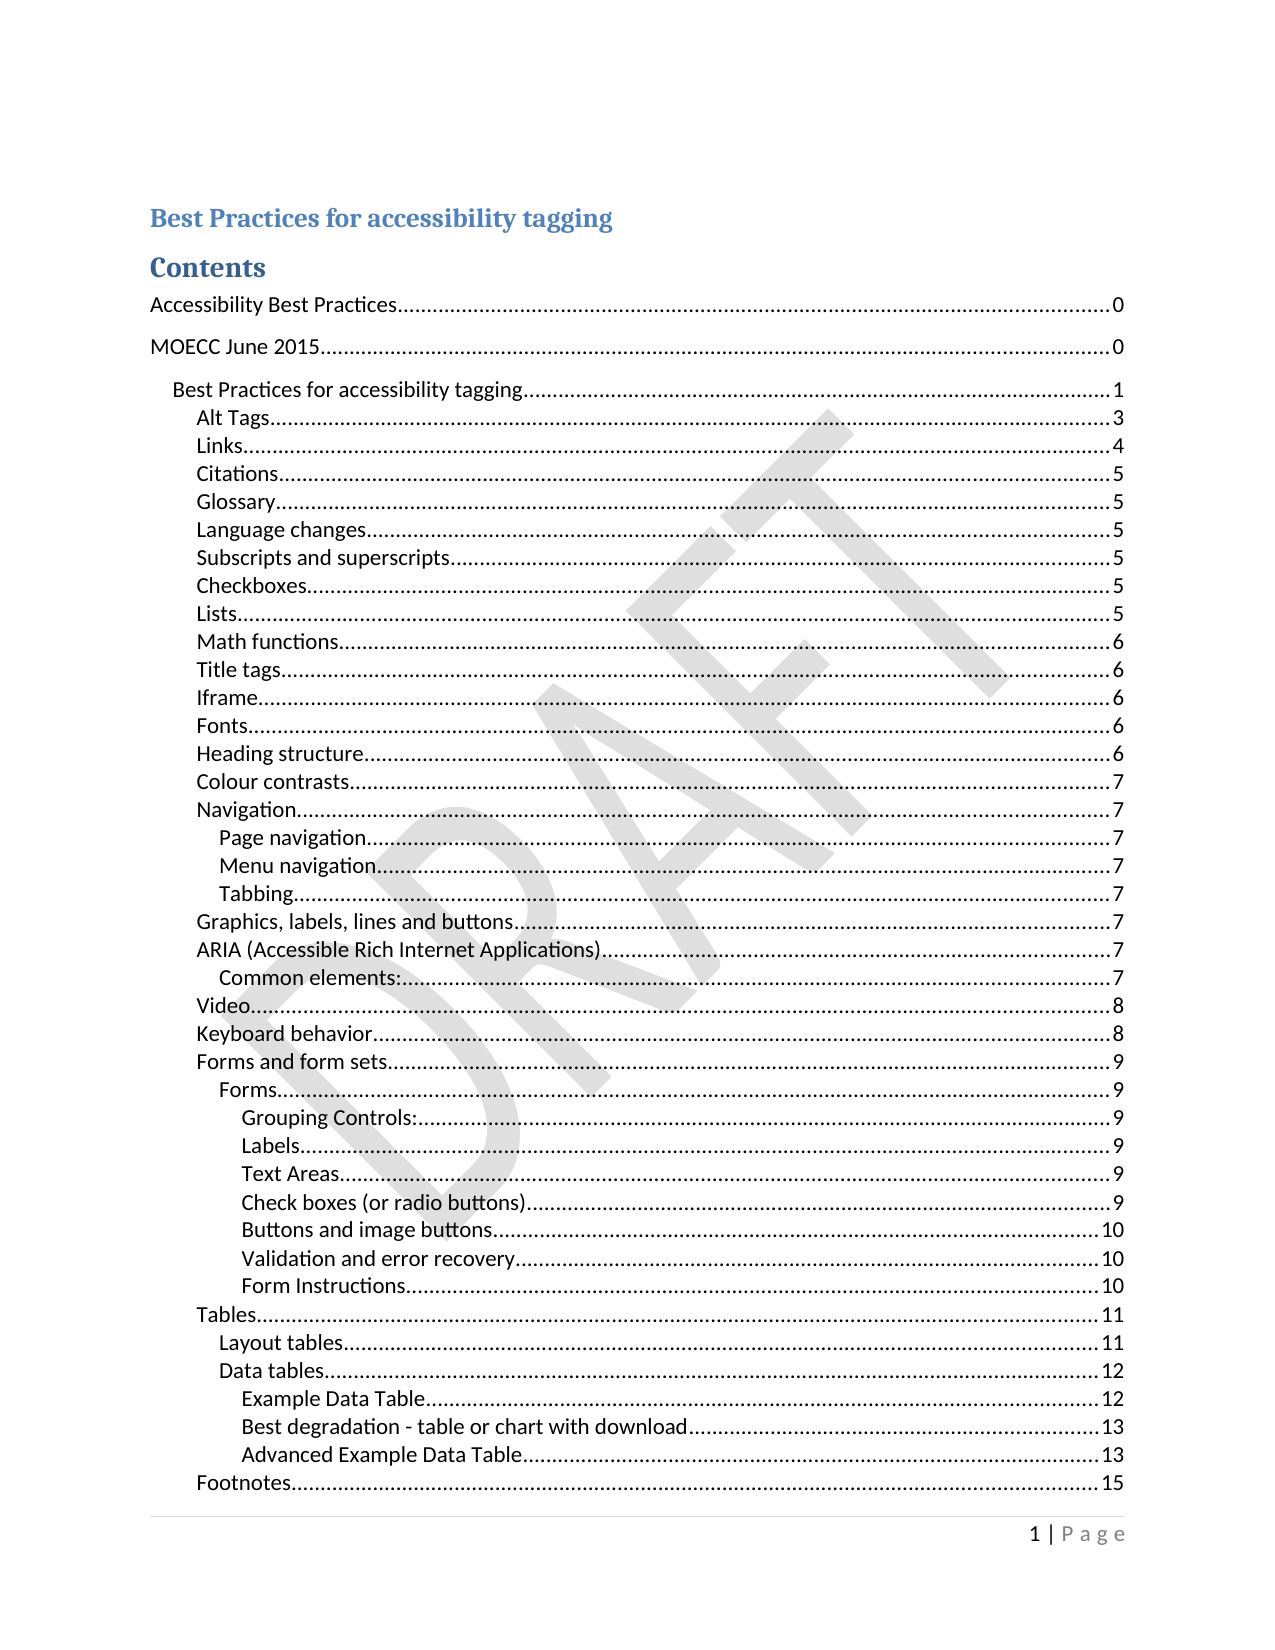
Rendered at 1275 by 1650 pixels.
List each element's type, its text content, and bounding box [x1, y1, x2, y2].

subtitle Best Practices for accessibility tagging [150, 203, 1125, 234]
